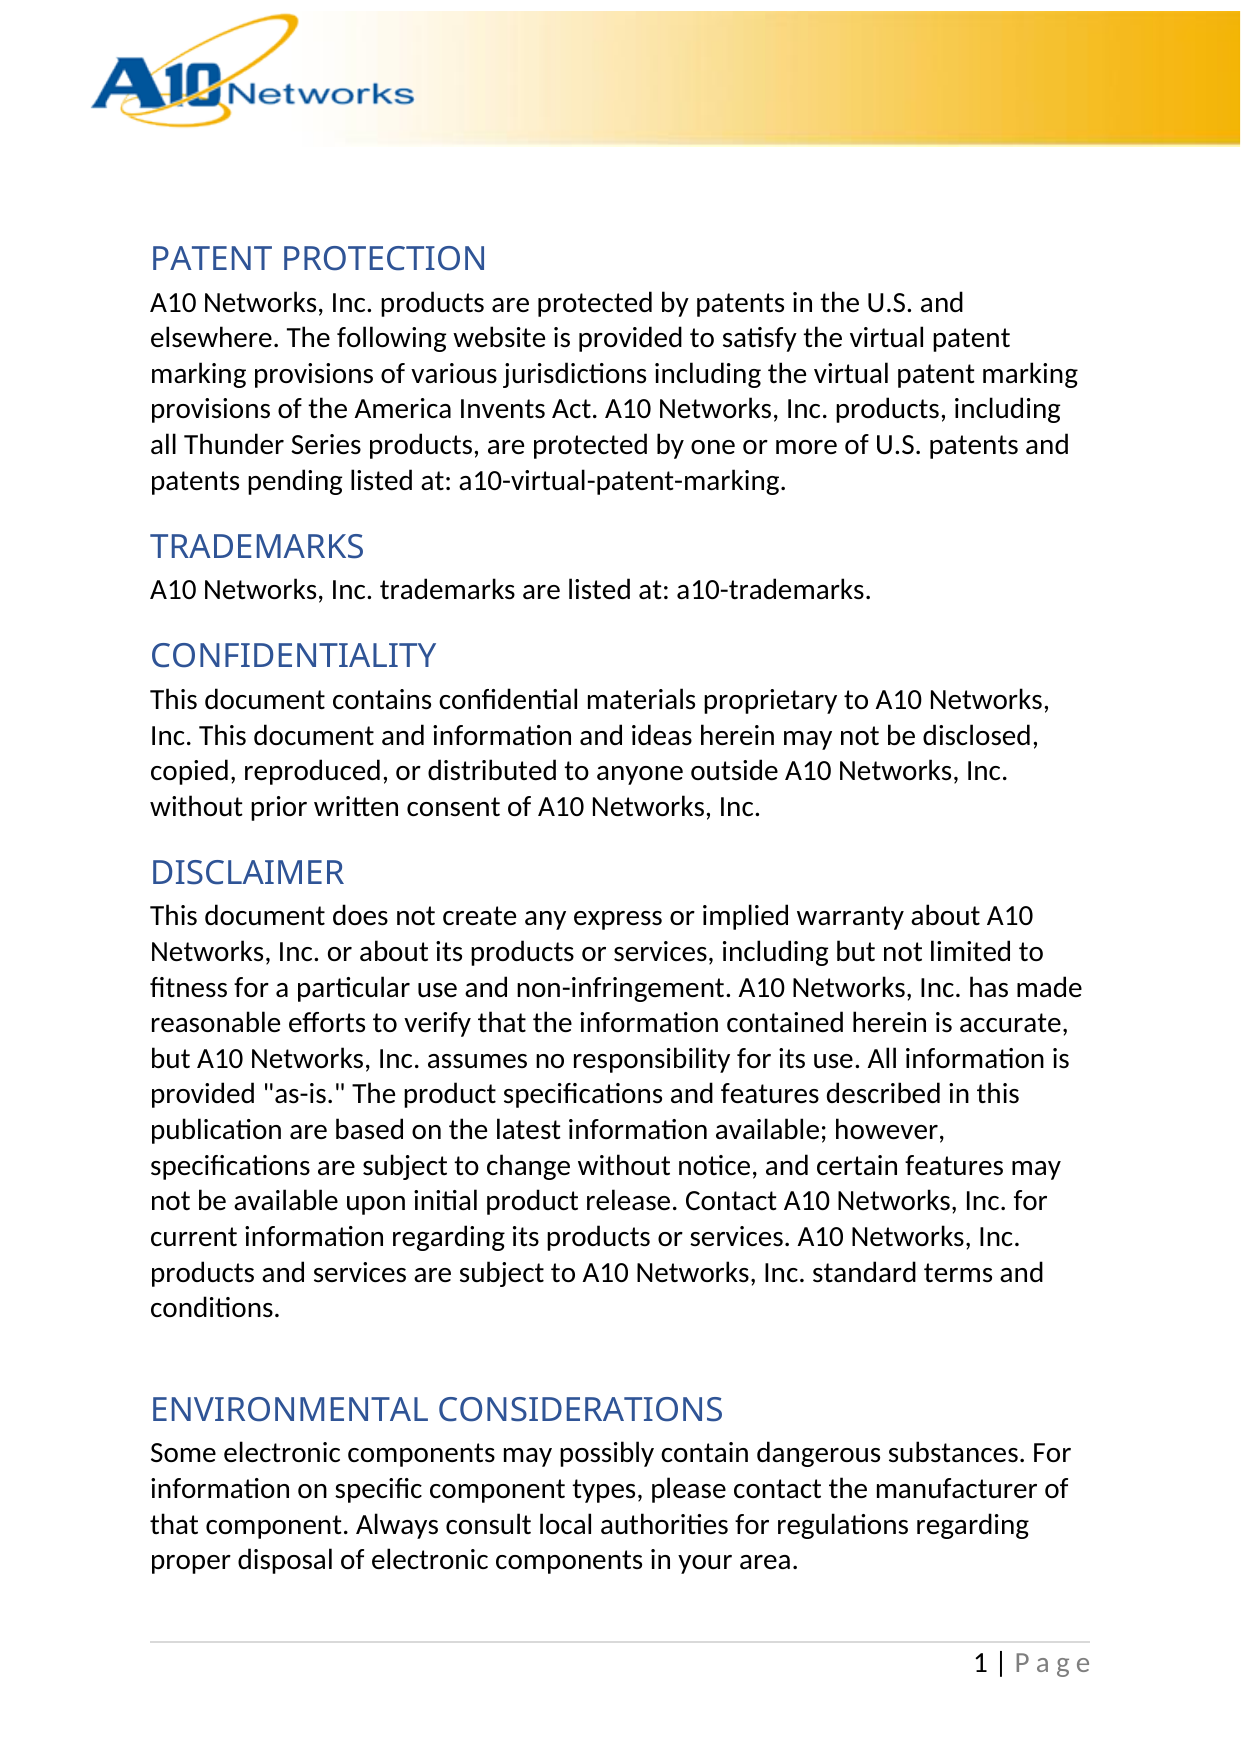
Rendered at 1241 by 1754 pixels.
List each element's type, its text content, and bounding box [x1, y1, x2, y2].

subtitle PATENT PROTECTION [150, 235, 1090, 280]
text A10 Networks, Inc. products are protected by patents in the U.S. and elsewhere. The following website is provided to satisfy the virtual patent marking provisions of various jurisdictions including the virtual patent marking provisions of the America Invents Act. A10 Networks, Inc. products, including all Thunder Series products, are protected by one or more of U.S. patents and patents pending listed at: a10-virtual-patent-marking. [150, 284, 1090, 497]
subtitle CONFIDENTIALITY [150, 632, 1090, 677]
subtitle ENVIRONMENTAL CONSIDERATIONS [150, 1386, 1090, 1431]
text A10 Networks, Inc. trademarks are listed at: a10-trademarks. [150, 571, 1090, 607]
text This document contains confidential materials proprietary to A10 Networks, Inc. This document and information and ideas herein may not be disclosed, copied, reproduced, or distributed to anyone outside A10 Networks, Inc. without prior written consent of A10 Networks, Inc. [150, 681, 1090, 823]
picture [0, 11, 1241, 147]
text Some electronic components may possibly contain dangerous substances. For information on specific component types, please contact the manufacturer of that component. Always consult local authorities for regulations regarding proper disposal of electronic components in your area. [150, 1434, 1090, 1577]
text This document does not create any express or implied warranty about A10 Networks, Inc. or about its products or services, including but not limited to fitness for a particular use and non-infringement. A10 Networks, Inc. has made reasonable efforts to verify that the information contained herein is accurate, but A10 Networks, Inc. assumes no responsibility for its use. All information is provided "as-is." The product specifications and features described in this publication are based on the latest information available; however, specifications are subject to change without notice, and certain features may not be available upon initial product release. Contact A10 Networks, Inc. for current information regarding its products or services. A10 Networks, Inc. products and services are subject to A10 Networks, Inc. standard terms and conditions. [150, 897, 1090, 1325]
subtitle TRADEMARKS [150, 522, 1090, 568]
subtitle DISCLAIMER [150, 848, 1090, 894]
